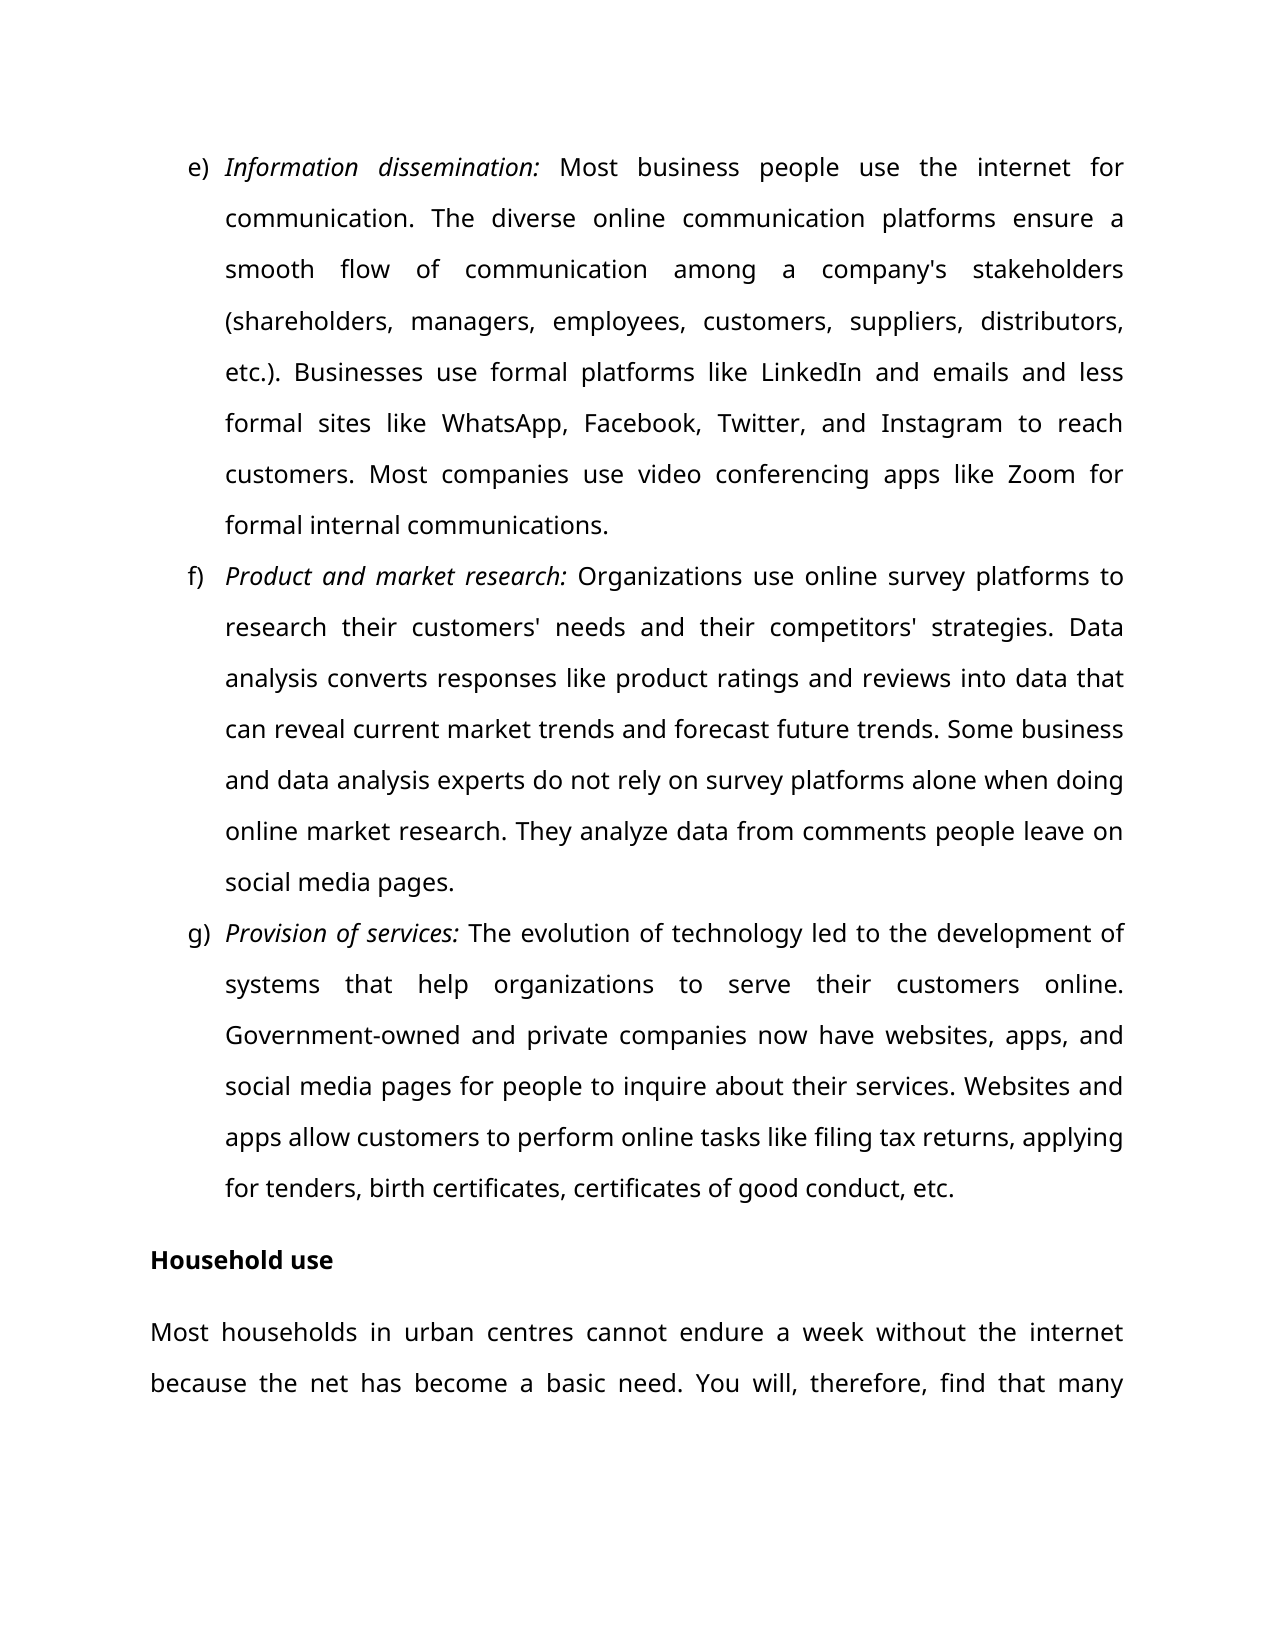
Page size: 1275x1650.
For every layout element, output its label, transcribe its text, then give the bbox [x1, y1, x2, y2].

list Provision of services: The evolution of technology led to the development of systems that help organizations to serve their customers online. Government-owned and private companies now have websites, apps, and social media pages for people to inquire about their services. Websites and apps allow customers to perform online tasks like filing tax returns, applying for tenders, birth certificates, certificates of good conduct, etc. [187, 916, 1125, 1205]
list Product and market research: Organizations use online survey platforms to research their customers' needs and their competitors' strategies. Data analysis converts responses like product ratings and reviews into data that can reveal current market trends and forecast future trends. Some business and data analysis experts do not rely on survey platforms alone when doing online market research. They analyze data from comments people leave on social media pages. [187, 558, 1125, 899]
list Information dissemination: Most business people use the internet for communication. The diverse online communication platforms ensure a smooth flow of communication among a company's stakeholders (shareholders, managers, employees, customers, suppliers, distributors, etc.). Businesses use formal platforms like LinkedIn and emails and less formal sites like WhatsApp, Facebook, Twitter, and Instagram to reach customers. Most companies use video conferencing apps like Zoom for formal internal communications. [187, 150, 1125, 541]
text Household use [150, 1243, 1125, 1277]
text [150, 1314, 1125, 1400]
